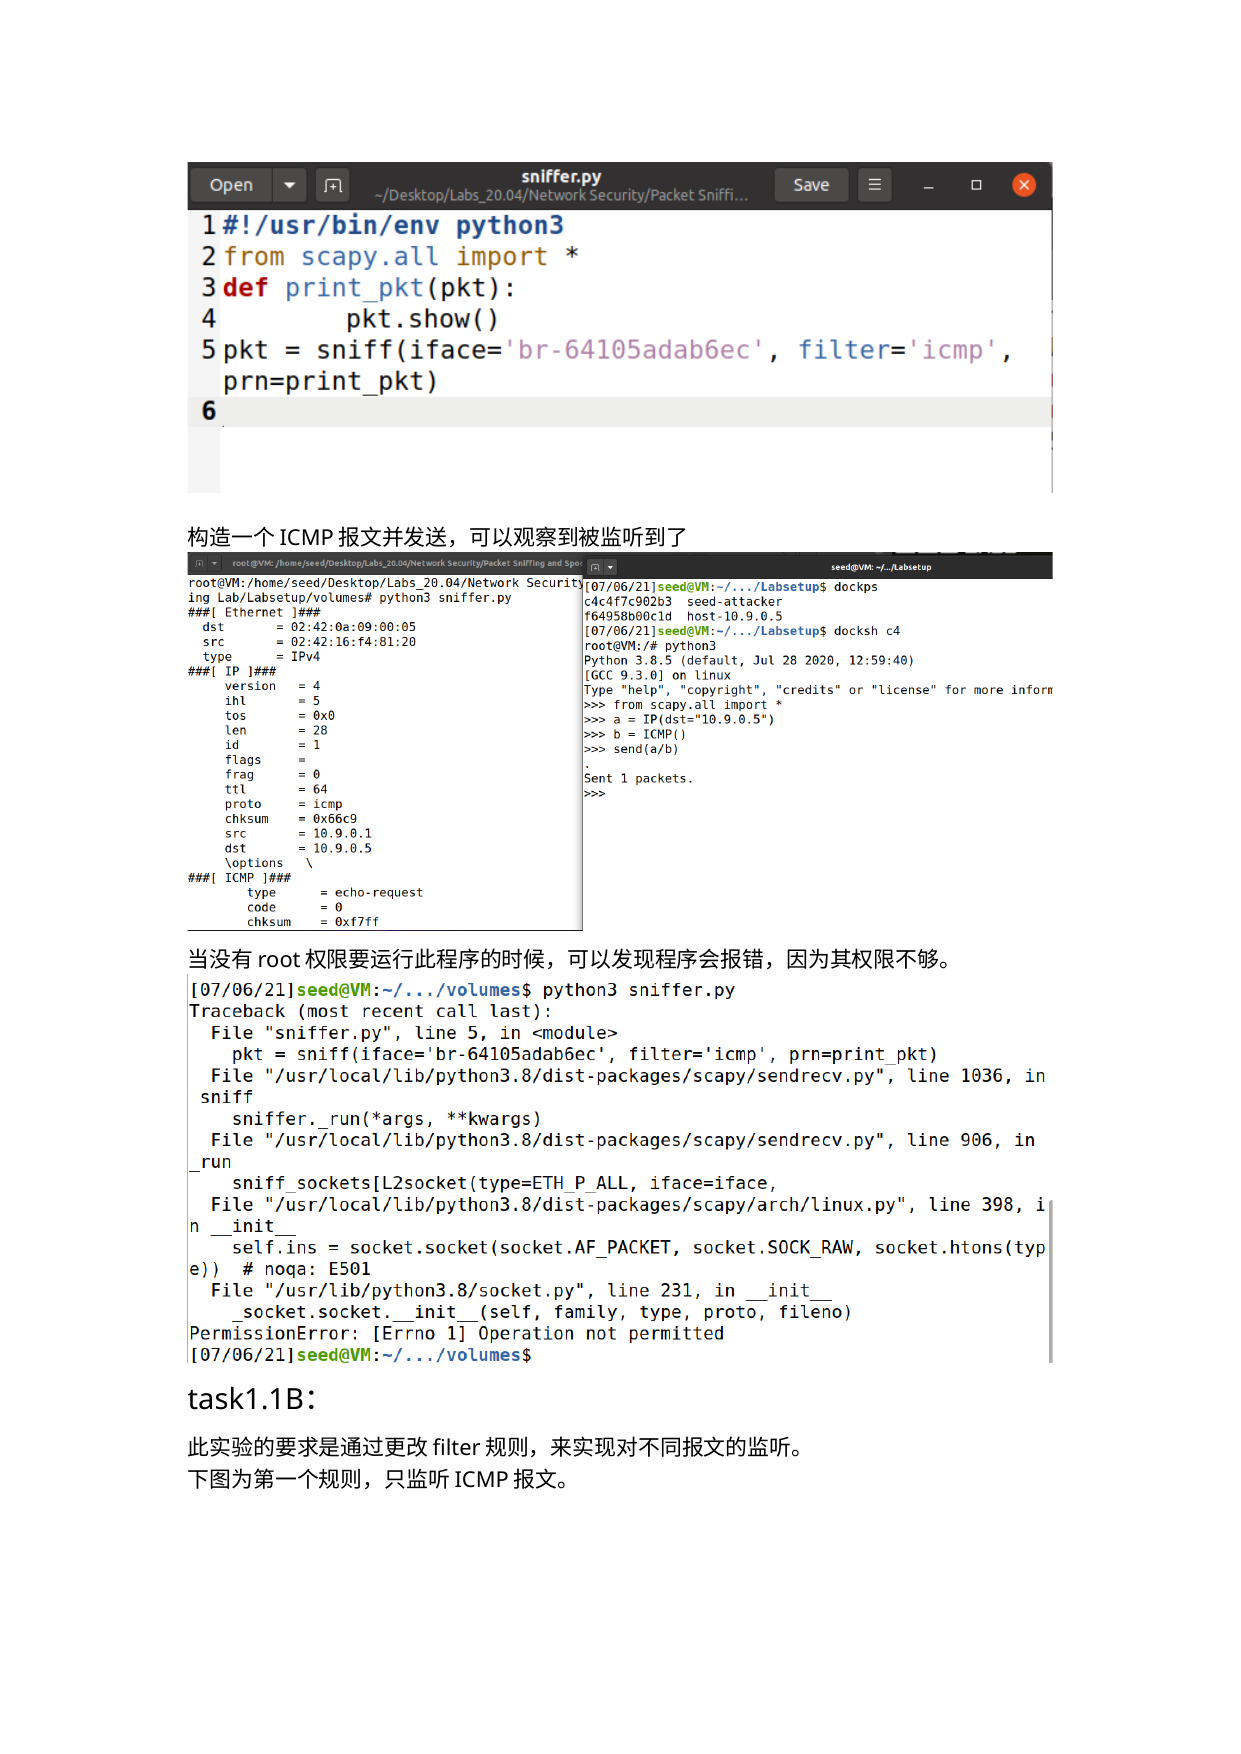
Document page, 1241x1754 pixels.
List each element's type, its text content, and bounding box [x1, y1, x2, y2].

text 构造一个ICMP报文并发送，可以观察到被监听到了 [187, 519, 1053, 552]
picture [187, 552, 1053, 931]
text task1.1B： [187, 1364, 1053, 1429]
picture [187, 974, 1053, 1363]
picture [187, 162, 1053, 493]
text 此实验的要求是通过更改filter规则，来实现对不同报文的监听。 [187, 1429, 1053, 1462]
text 当没有root权限要运行此程序的时候，可以发现程序会报错，因为其权限不够。 [187, 942, 1053, 974]
text 下图为第一个规则，只监听ICMP报文。 [187, 1462, 1053, 1494]
